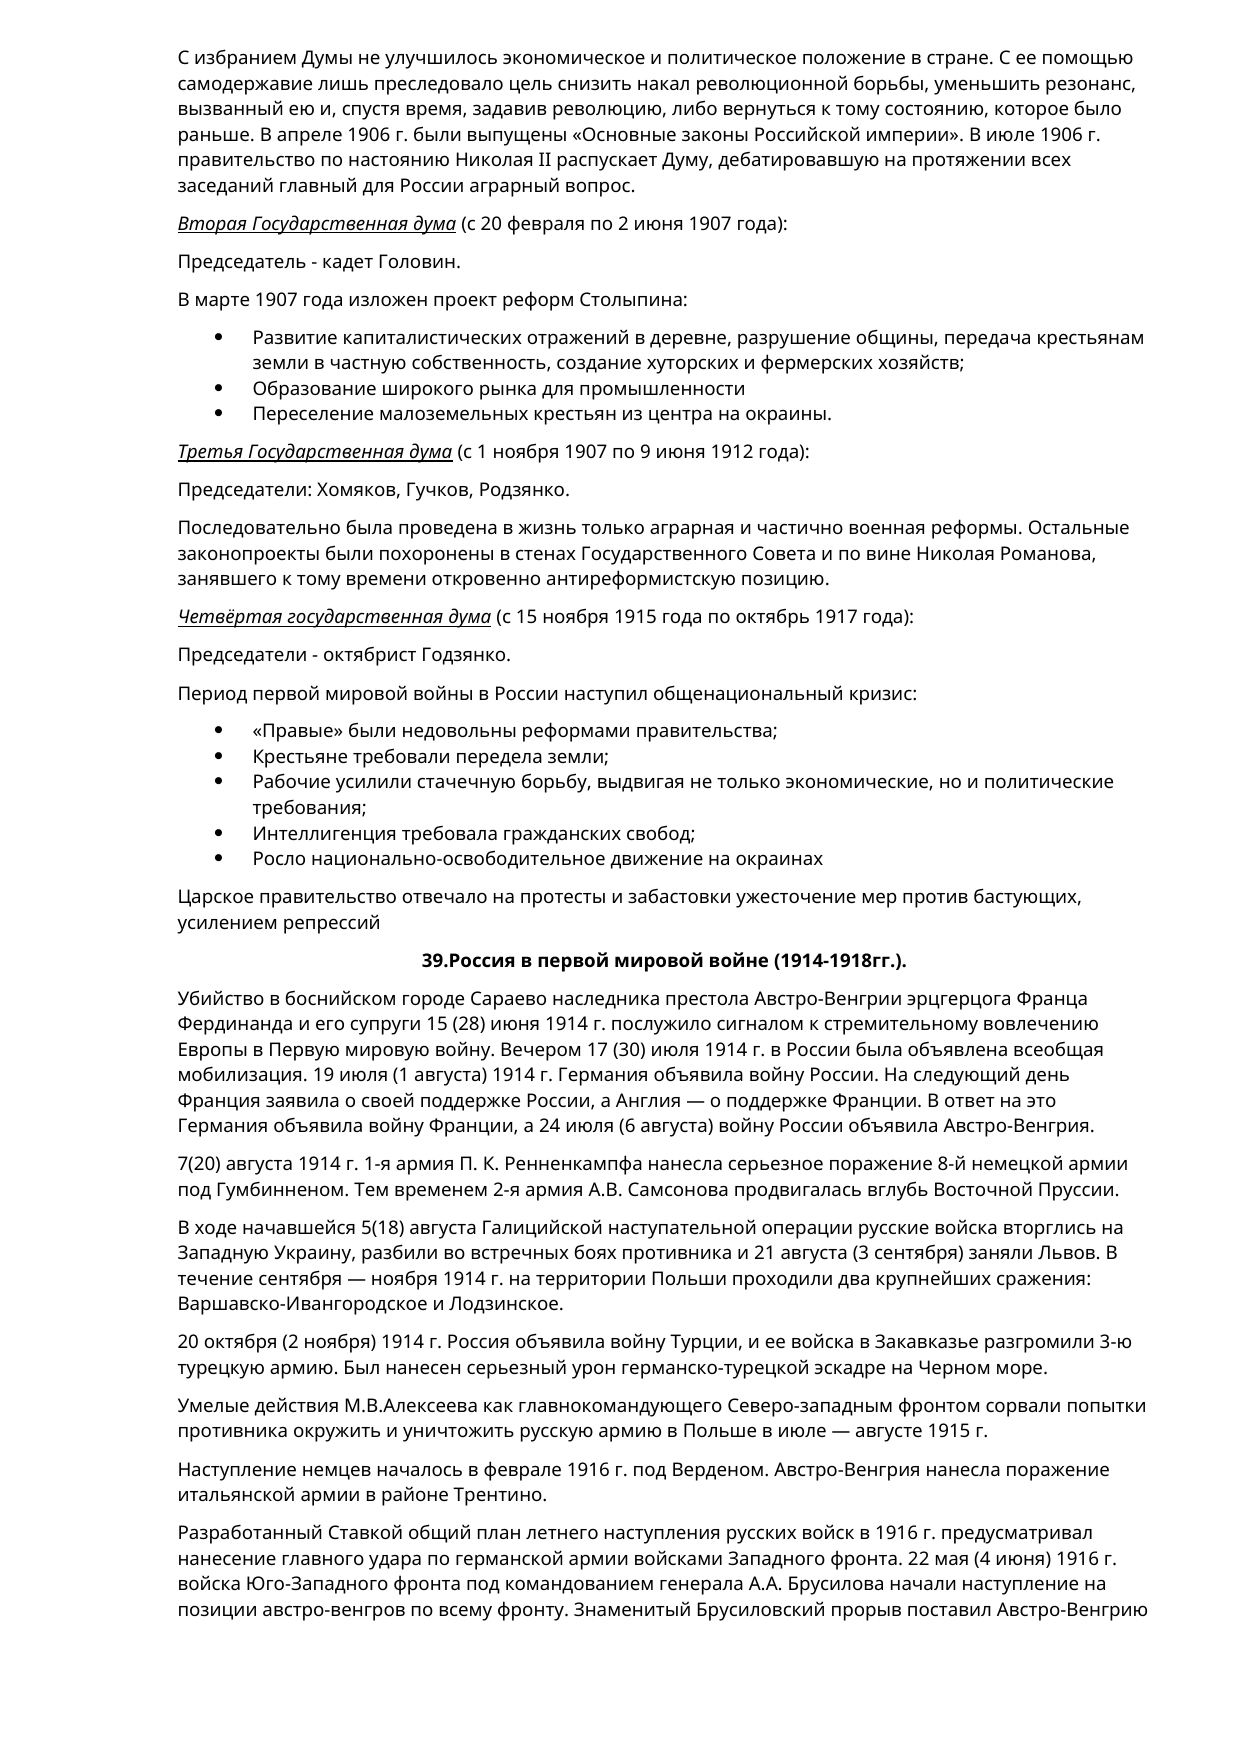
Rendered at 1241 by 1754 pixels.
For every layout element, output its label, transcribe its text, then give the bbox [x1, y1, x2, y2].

text Последовательно была проведена в жизнь только аграрная и частично военная реформы. Остальные законопроекты были похоронены в стенах Государственного Совета и по вине Николая Романова, занявшего к тому времени откровенно антиреформистскую позицию. [177, 515, 1152, 591]
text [177, 1519, 1152, 1621]
text Председатели - октябрист Годзянко. [177, 642, 1152, 667]
text В ходе начавшейся 5(18) августа Галицийской наступательной операции русские войска вторглись на Западную Украину, разбили во встречных боях противника и 21 августа (3 сентября) заняли Львов. В течение сентября — ноября 1914 г. на территории Польши проходили два крупнейших сражения: Варшавско-Ивангородское и Лодзинское. [177, 1214, 1152, 1316]
text В марте 1907 года изложен проект реформ Столыпина: [177, 286, 1152, 312]
subtitle 39.Россия в первой мировой войне (1914-1918гг.). [177, 947, 1152, 972]
list Переселение малоземельных крестьян из центра на окраины. [215, 401, 1152, 426]
list Интеллигенция требовала гражданских свобод; [215, 820, 1152, 845]
text С избранием Думы не улучшилось экономическое и политическое положение в стране. С ее помощью самодержавие лишь преследовало цель снизить накал революционной борьбы, уменьшить резонанс, вызванный ею и, спустя время, задавив революцию, либо вернуться к тому состоянию, которое было раньше. В апреле 1906 г. были выпущены «Основные законы Российской империи». В июле 1906 г. правительство по настоянию Николая II распускает Думу, дебатировавшую на протяжении всех заседаний главный для России аграрный вопрос. [177, 44, 1152, 197]
list Образование широкого рынка для промышленности [215, 375, 1152, 401]
text Вторая Государственная дума (с 20 февраля по 2 июня 1907 года): [177, 210, 1152, 236]
text Наступление немцев началось в феврале 1916 г. под Верденом. Австро-Венгрия нанесла поражение итальянской армии в районе Трентино. [177, 1456, 1152, 1507]
list Рабочие усилили стачечную борьбу, выдвигая не только экономические, но и политические требования; [215, 769, 1152, 820]
list «Правые» были недовольны реформами правительства; [215, 718, 1152, 743]
text Председатели: Хомяков, Гучков, Родзянко. [177, 477, 1152, 502]
text Убийство в боснийском городе Сараево наследника престола Австро-Венгрии эрцгерцога Франца Фердинанда и его супруги 15 (28) июня 1914 г. послужило сигналом к стремительному вовлечению Европы в Первую мировую войну. Вечером 17 (30) июля 1914 г. в России была объявлена всеобщая мобилизация. 19 июля (1 августа) 1914 г. Германия объявила войну России. На следующий день Франция заявила о своей поддержке России, а Англия — о поддержке Франции. В ответ на это Германия объявила войну Франции, а 24 июля (6 августа) войну России объявила Австро-Венгрия. [177, 985, 1152, 1138]
list Развитие капиталистических отражений в деревне, разрушение общины, передача крестьянам земли в частную собственность, создание хуторских и фермерских хозяйств; [215, 324, 1152, 375]
list Крестьяне требовали передела земли; [215, 743, 1152, 769]
text 20 октября (2 ноября) 1914 г. Россия объявила войну Турции, и ее войска в Закавказье разгромили 3-ю турецкую армию. Был нанесен серьезный урон германско-турецкой эскадре на Черном море. [177, 1329, 1152, 1380]
text Четвёртая государственная дума (с 15 ноября 1915 года по октябрь 1917 года): [177, 604, 1152, 629]
text 7(20) августа 1914 г. 1-я армия П. К. Ренненкампфа нанесла серьезное поражение 8-й немецкой армии под Гумбинненом. Тем временем 2-я армия А.В. Самсонова продвигалась вглубь Восточной Пруссии. [177, 1151, 1152, 1202]
list Росло национально-освободительное движение на окраинах [215, 845, 1152, 871]
text Царское правительство отвечало на протесты и забастовки ужесточение мер против бастующих, усилением репрессий [177, 883, 1152, 934]
text Период первой мировой войны в России наступил общенациональный кризис: [177, 680, 1152, 705]
text Третья Государственная дума (с 1 ноября 1907 по 9 июня 1912 года): [177, 439, 1152, 464]
text Умелые действия М.В.Алексеева как главнокомандующего Северо-западным фронтом сорвали попытки противника окружить и уничтожить русскую армию в Польше в июле — августе 1915 г. [177, 1392, 1152, 1443]
text Председатель - кадет Головин. [177, 248, 1152, 273]
